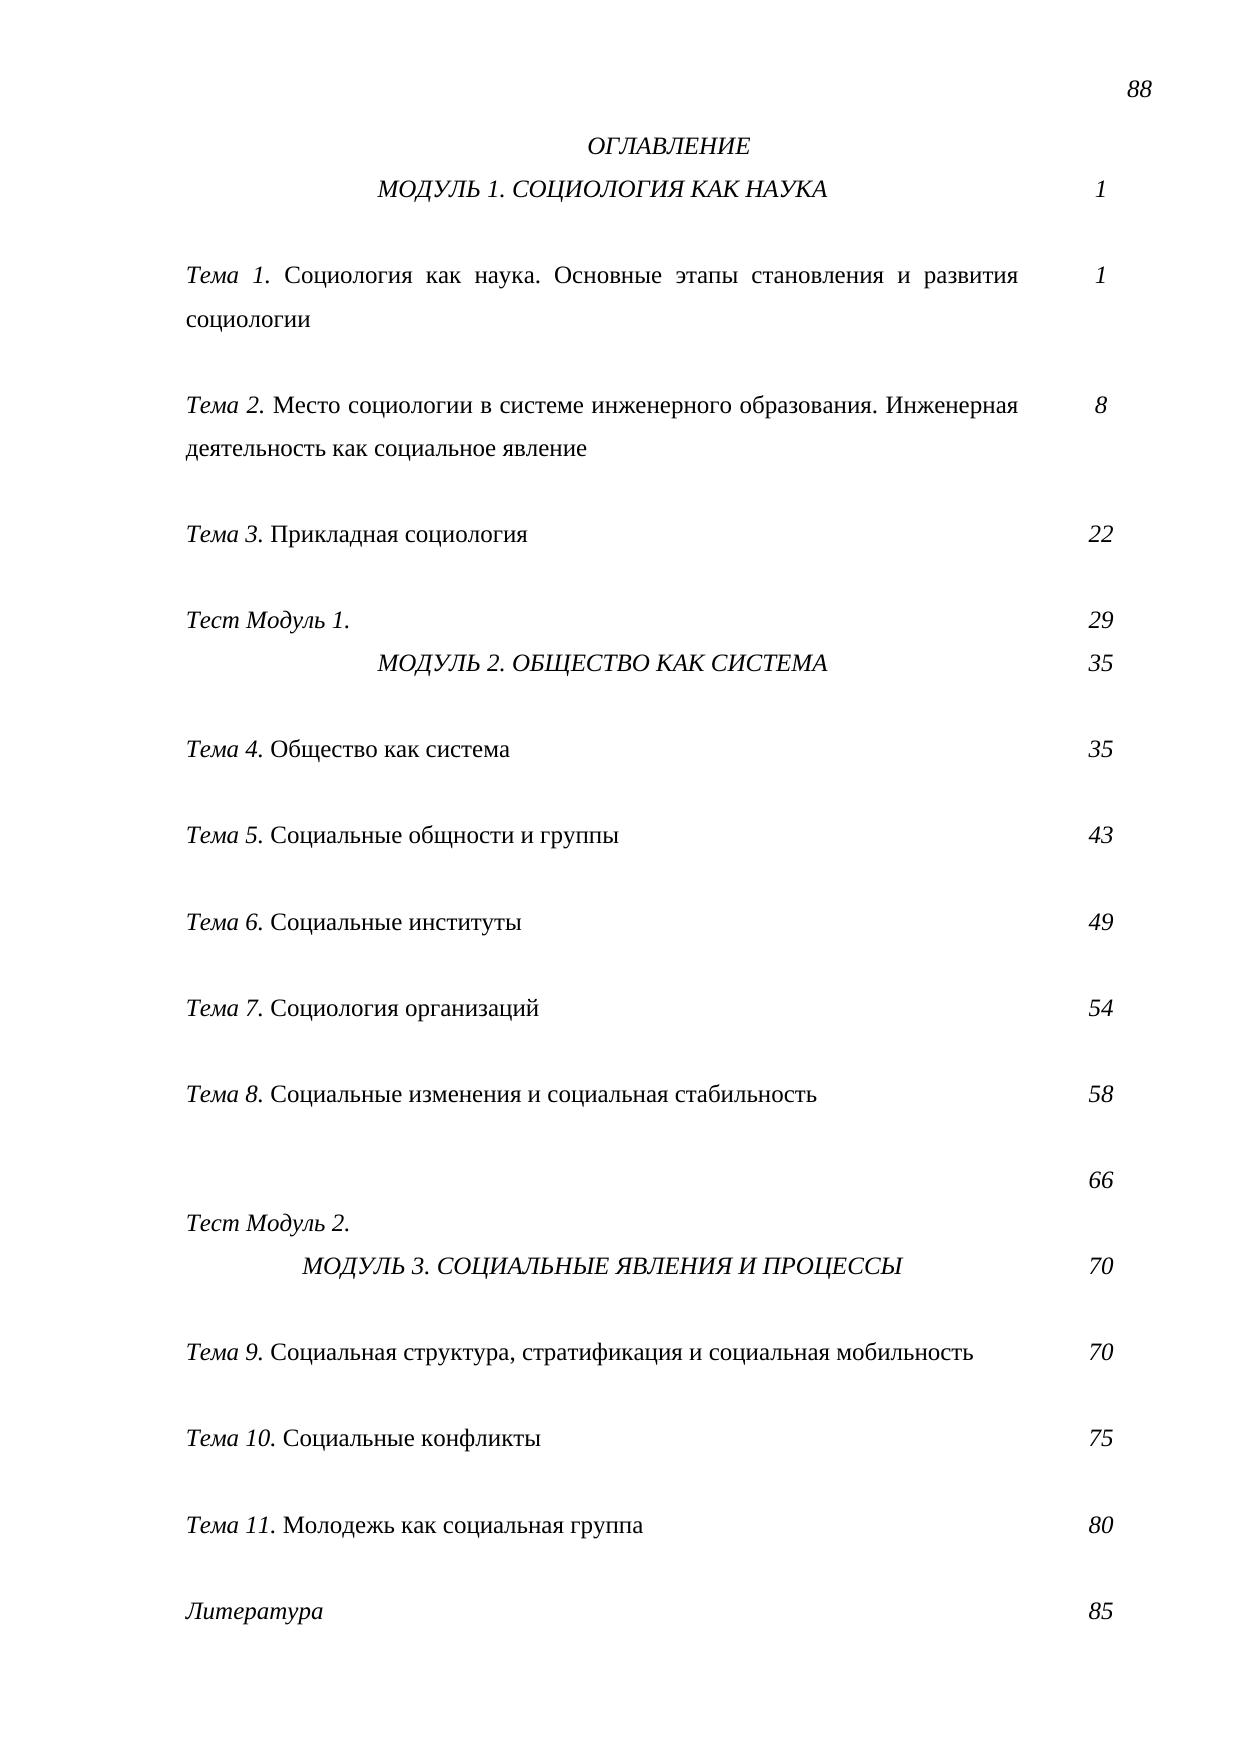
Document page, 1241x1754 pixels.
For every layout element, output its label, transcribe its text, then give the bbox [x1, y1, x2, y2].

table_cell Тема 11. Молодежь как социальная группа [166, 1510, 1030, 1596]
table_cell 54 [1030, 993, 1163, 1079]
table_cell 66 [1030, 1165, 1163, 1251]
table_header 1 [1030, 174, 1163, 261]
table_cell Литература [166, 1596, 1030, 1624]
table_cell 8 [1030, 390, 1163, 519]
table_cell 29 [1030, 605, 1163, 648]
table_cell Тема 7. Социология организаций [166, 993, 1030, 1079]
table_cell Тема 3. Прикладная социология [166, 519, 1030, 605]
table_cell 58 [1030, 1079, 1163, 1165]
table_cell 70 [1030, 1338, 1163, 1423]
table_cell МОДУЛЬ 3. СОЦИАЛЬНЫЕ ЯВЛЕНИЯ И ПРОЦЕССЫ [166, 1251, 1030, 1337]
table_cell 35 [1030, 648, 1163, 734]
table_cell 1 [1030, 261, 1163, 390]
table_cell 35 [1030, 734, 1163, 821]
table_cell 70 [1030, 1251, 1163, 1337]
table_cell Тема 10. Социальные конфликты [166, 1424, 1030, 1510]
table_cell Тест Модуль 1. [166, 605, 1030, 648]
table_cell Тема 2. Место социологии в системе инженерного образования. Инженерная деятельность как социальное явление [166, 390, 1030, 519]
table_header МОДУЛЬ 1. СОЦИОЛОГИЯ КАК НАУКА [166, 174, 1030, 261]
table_cell Тема 8. Социальные изменения и социальная стабильность [166, 1079, 1030, 1165]
table_cell Тест Модуль 2. [166, 1165, 1030, 1251]
text ОГЛАВЛЕНИЕ [186, 131, 1152, 160]
table_cell 80 [1030, 1510, 1163, 1596]
table_cell 22 [1030, 519, 1163, 605]
table_cell 43 [1030, 821, 1163, 907]
table_cell 75 [1030, 1424, 1163, 1510]
table_cell Тема 9. Социальная структура, стратификация и социальная мобильность [166, 1338, 1030, 1423]
table_cell 49 [1030, 907, 1163, 993]
table_cell МОДУЛЬ 2. ОБЩЕСТВО КАК СИСТЕМА [166, 648, 1030, 734]
table_cell Тема 5. Социальные общности и группы [166, 821, 1030, 907]
table_cell Тема 1. Социология как наука. Основные этапы становления и развития социологии [166, 261, 1030, 390]
table_cell 85 [1030, 1596, 1163, 1624]
table_cell Тема 4. Общество как система [166, 734, 1030, 821]
table_cell Тема 6. Социальные институты [166, 907, 1030, 993]
